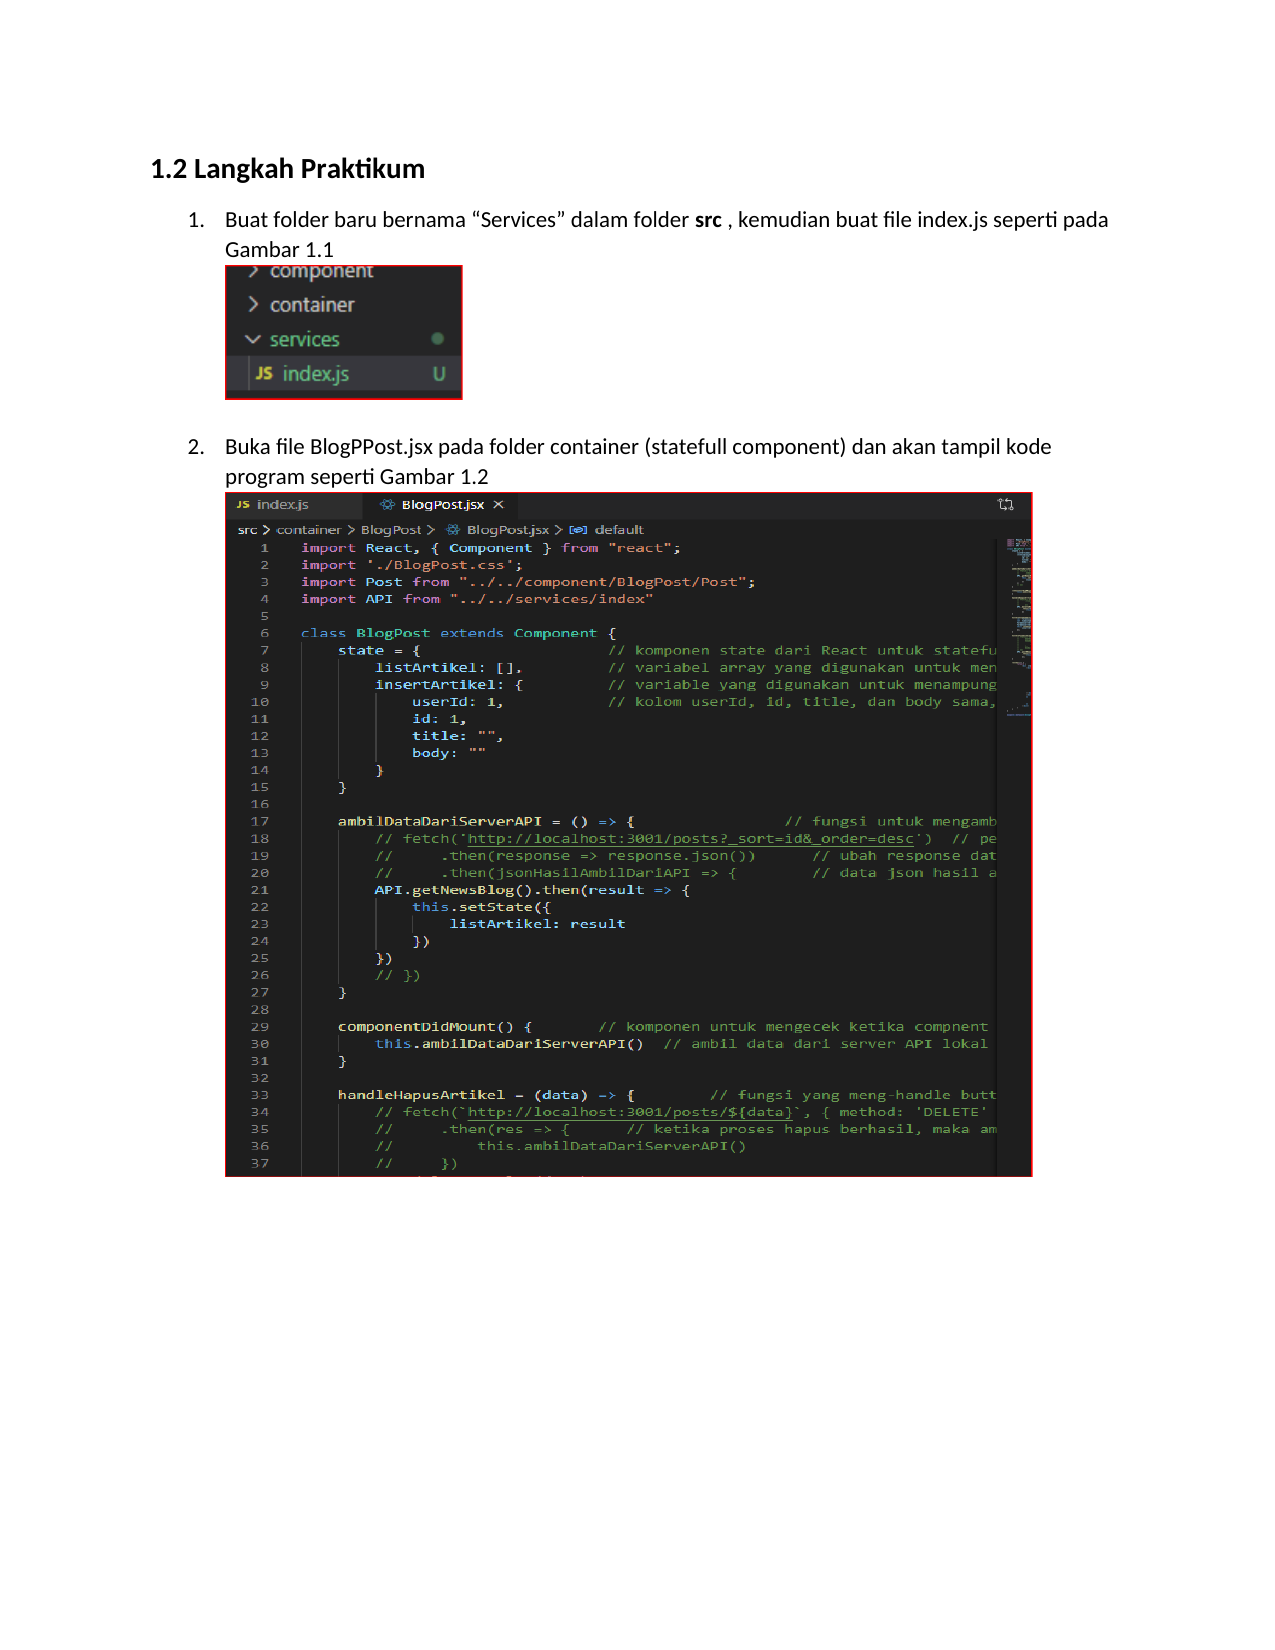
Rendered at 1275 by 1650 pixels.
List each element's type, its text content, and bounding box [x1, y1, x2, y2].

list Buat folder baru bernama “Services” dalam folder src , kemudian buat file index.js seperti pada Gambar 1.1 [187, 205, 1125, 430]
picture [225, 265, 463, 400]
picture [225, 492, 1033, 1177]
text 1.2 Langkah Praktikum [150, 150, 1125, 186]
